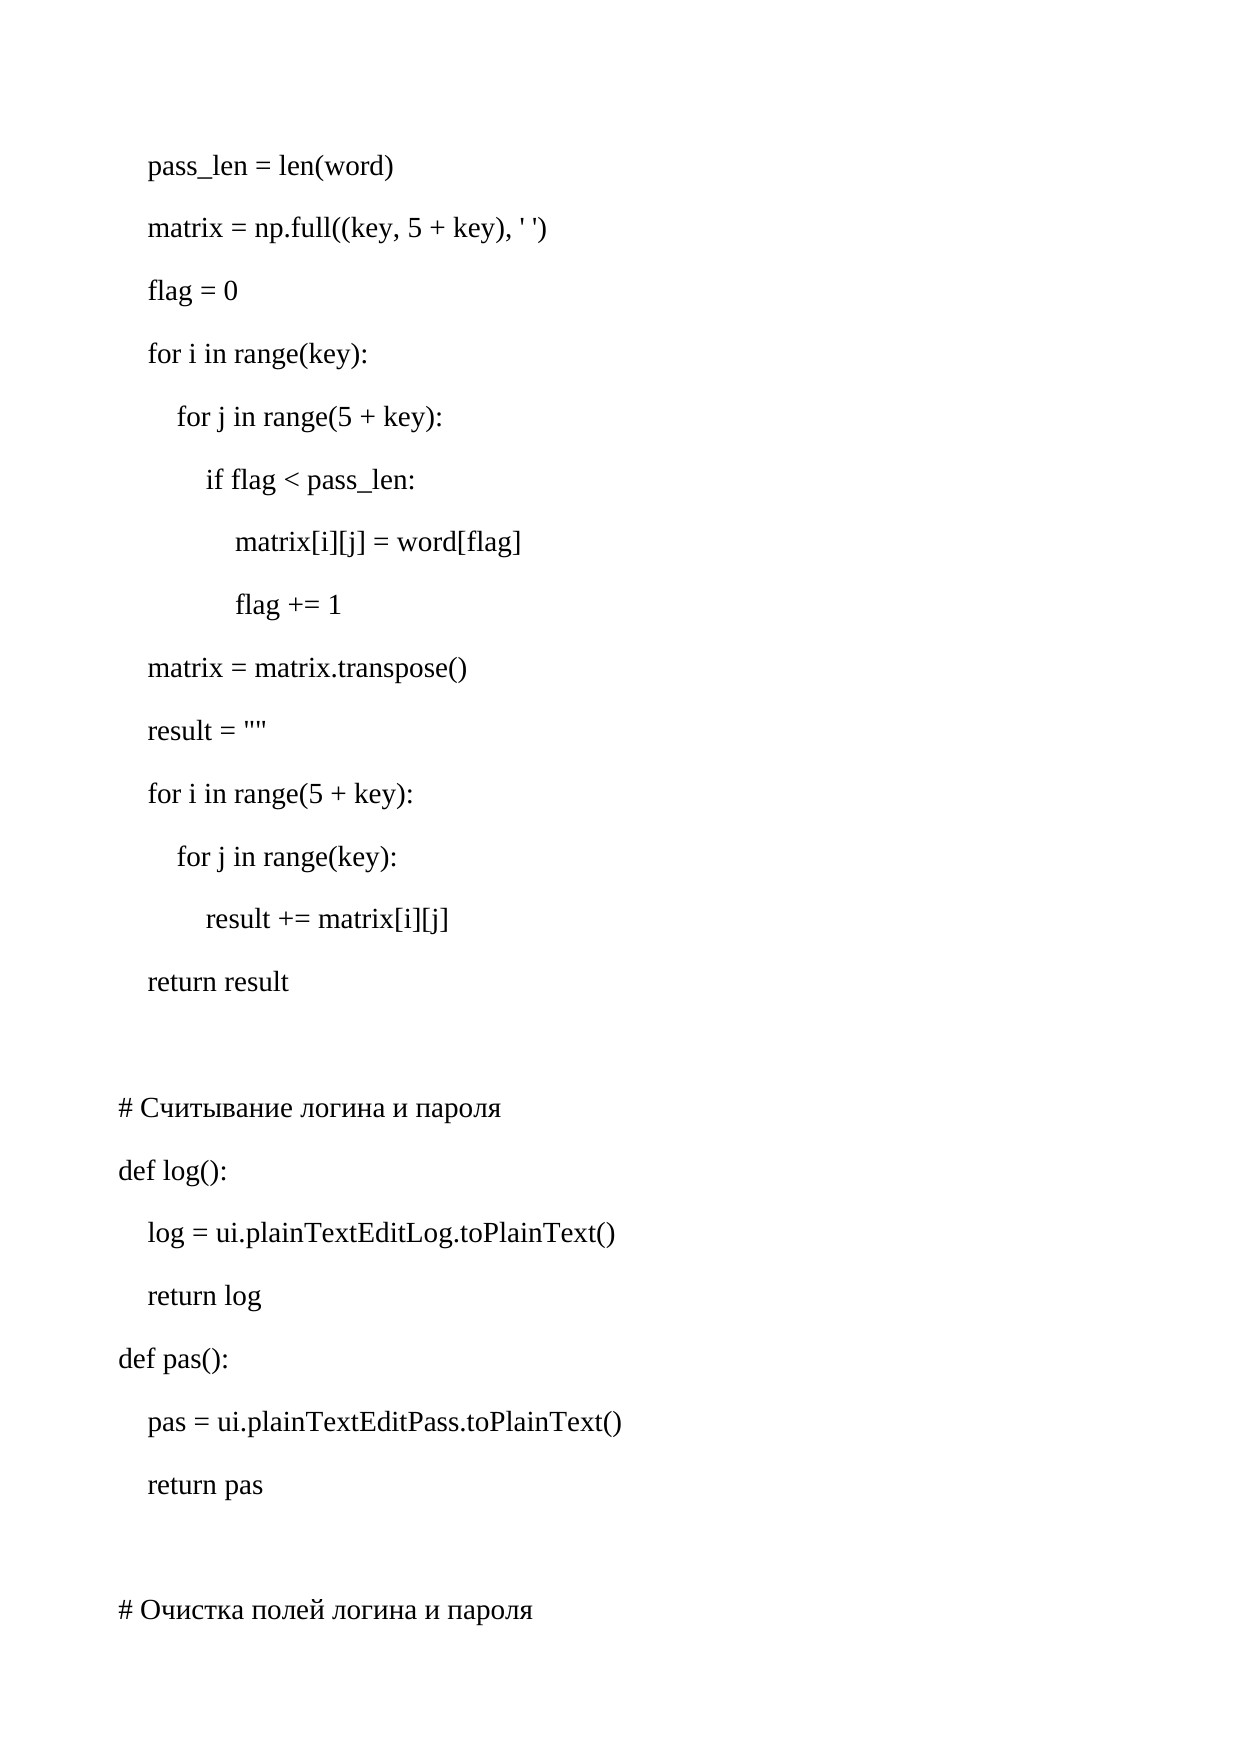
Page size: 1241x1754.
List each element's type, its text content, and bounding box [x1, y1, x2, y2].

text # Очистка полей логина и пароля [118, 1592, 1181, 1626]
text return result [118, 964, 1181, 998]
text log = ui.plainTextEditLog.toPlainText() [118, 1216, 1181, 1249]
text for j in range(5 + key): [118, 399, 1181, 432]
text for j in range(key): [118, 839, 1181, 872]
text # Считывание логина и пароля [118, 1090, 1181, 1123]
text matrix = matrix.transpose() [118, 650, 1181, 684]
text pass_len = len(word) [118, 148, 1181, 181]
text pas = ui.plainTextEditPass.toPlainText() [118, 1404, 1181, 1437]
text return log [118, 1278, 1181, 1312]
text return pas [118, 1467, 1181, 1500]
text result = "" [118, 713, 1181, 747]
text if flag < pass_len: [118, 462, 1181, 495]
text matrix[i][j] = word[flag] [118, 524, 1181, 558]
text result += matrix[i][j] [118, 901, 1181, 935]
text for i in range(5 + key): [118, 776, 1181, 809]
text def pas(): [118, 1341, 1181, 1375]
text for i in range(key): [118, 336, 1181, 370]
text matrix = np.full((key, 5 + key), ' ') [118, 211, 1181, 244]
text def log(): [118, 1153, 1181, 1186]
text flag = 0 [118, 273, 1181, 307]
text flag += 1 [118, 587, 1181, 621]
